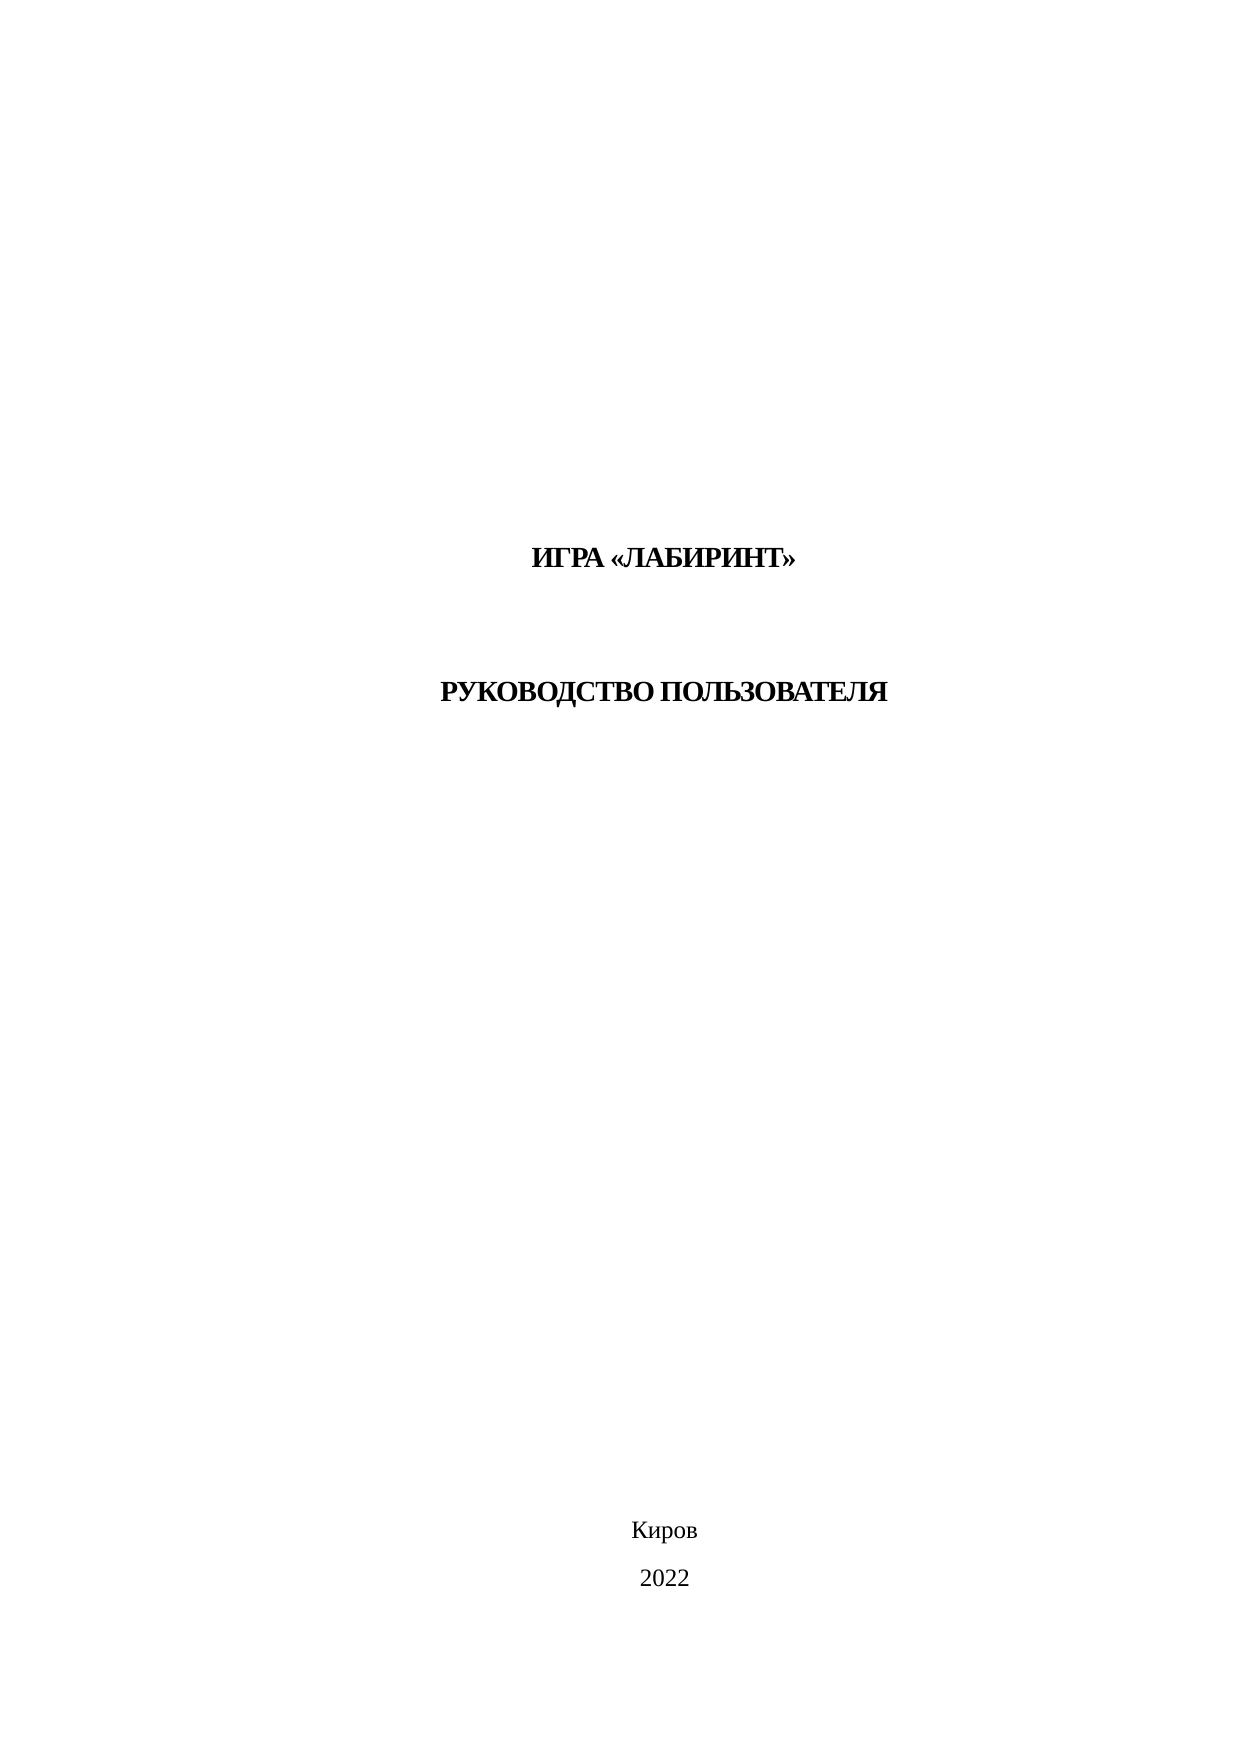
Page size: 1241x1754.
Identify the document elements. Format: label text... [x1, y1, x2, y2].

text 2022 [177, 1563, 1152, 1591]
title ИГРА «ЛАБИРИНТ» [177, 540, 1152, 574]
text Киров [177, 1515, 1152, 1544]
title РУКОВОДСТВО ПОЛЬЗОВАТЕЛЯ [177, 674, 1152, 708]
